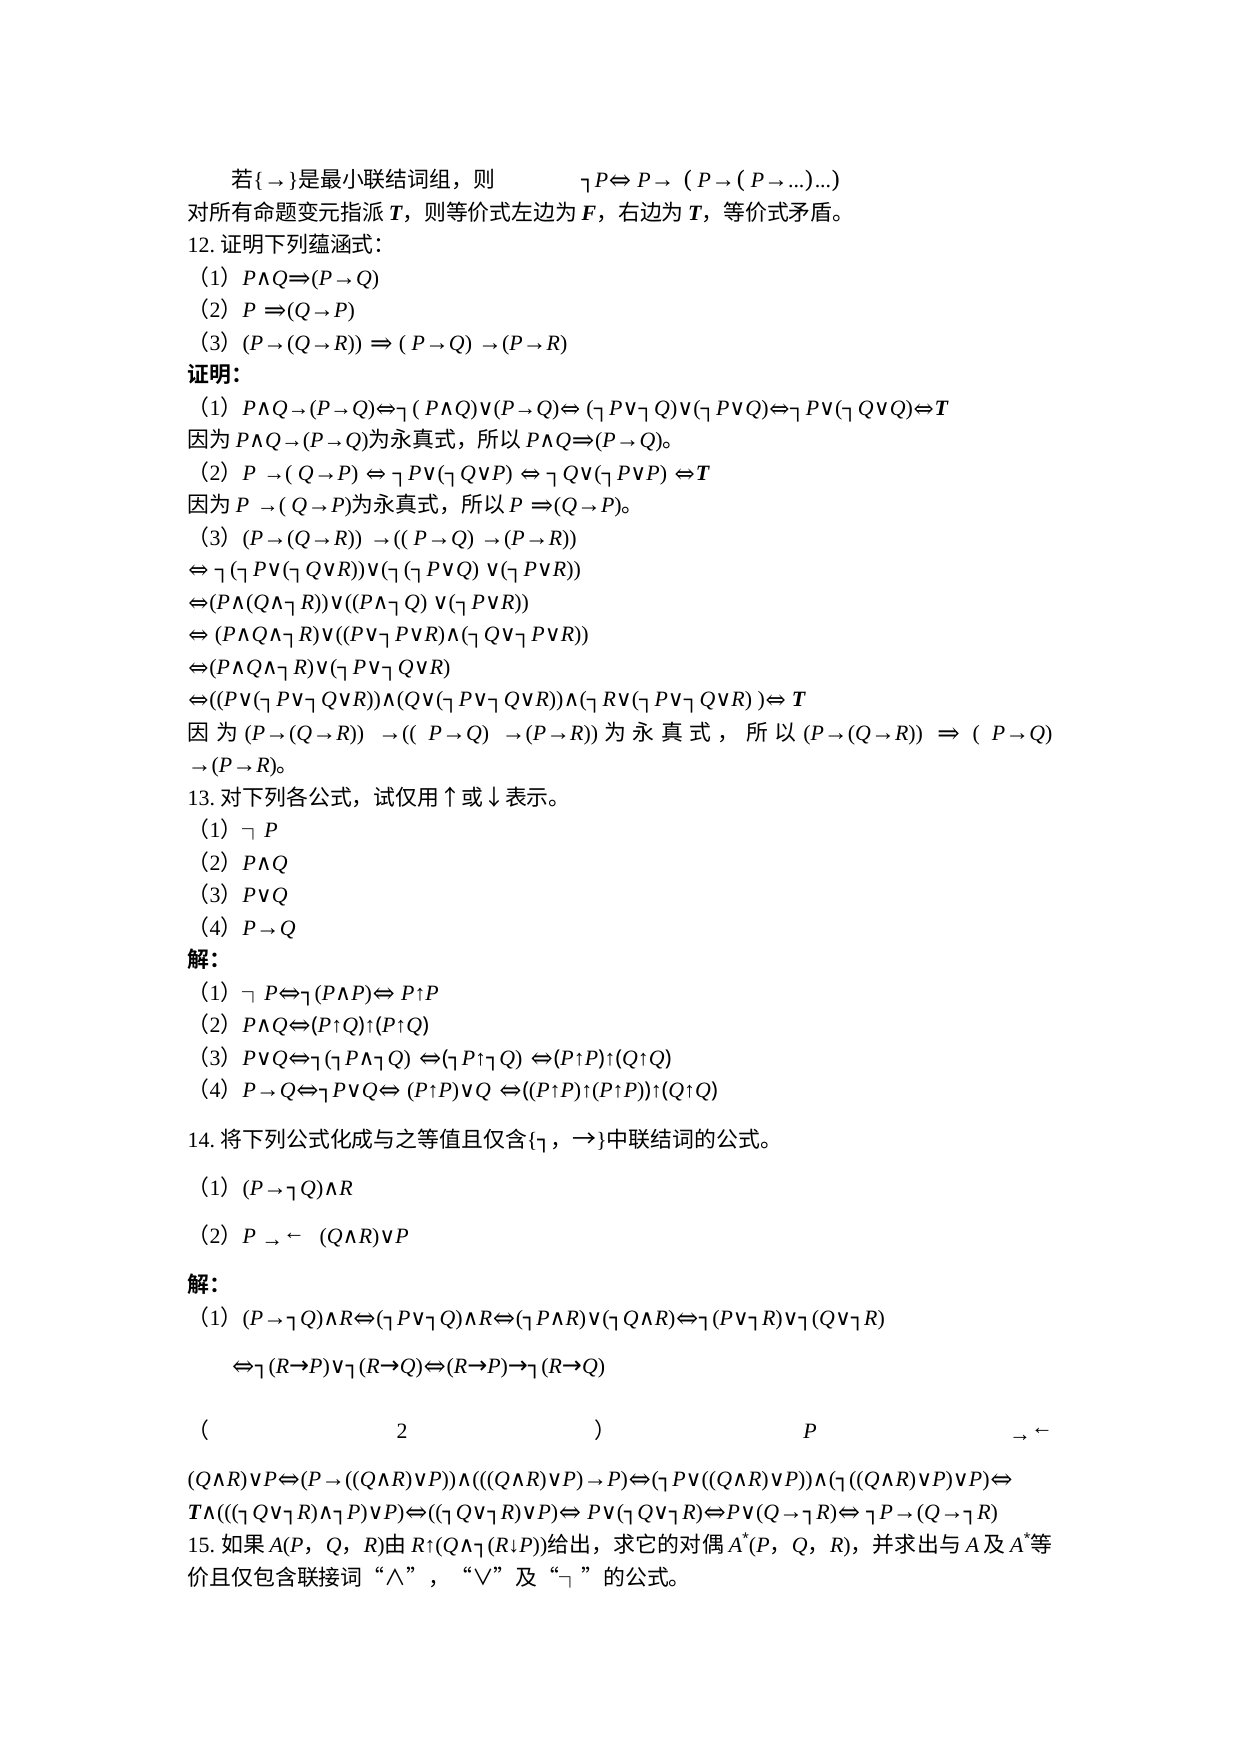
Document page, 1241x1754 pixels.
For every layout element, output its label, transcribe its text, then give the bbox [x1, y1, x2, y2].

text ⇔(P∧(Q∧┐R))∨((P∧┐Q) ∨(┐P∨R)) [187, 584, 1053, 617]
text （2）P →← (Q∧R)∨P [187, 1202, 1053, 1267]
text （3）(P→(Q→R)) ⇒ ( P→Q) →(P→R) [187, 324, 1053, 357]
text （2）P ⇒(Q→P) [187, 292, 1053, 324]
text （3）(P→(Q→R)) →(( P→Q) →(P→R)) [187, 519, 1053, 552]
text ⇔┐(R→P)∨┐(R→Q)⇔(R→P)→┐(R→Q) [187, 1332, 1053, 1397]
text （3）P∨Q⇔┐(┐P∧┐Q) ⇔(┐P↑┐Q) ⇔(P↑P)↑(Q↑Q) [187, 1039, 1053, 1072]
text ⇔ ┐(┐P∨(┐Q∨R))∨(┐(┐P∨Q) ∨(┐P∨R)) [187, 552, 1053, 584]
text 12. 证明下列蕴涵式： [187, 227, 1053, 259]
text 因为P∧Q→(P→Q)为永真式，所以P∧Q⇒(P→Q)。 [187, 422, 1053, 454]
text 解： [187, 1267, 1053, 1299]
text （4）P→Q⇔┐P∨Q⇔ (P↑P)∨Q ⇔((P↑P)↑(P↑P))↑(Q↑Q) [187, 1072, 1053, 1104]
text 证明： [187, 357, 1053, 389]
text 解： [187, 942, 1053, 974]
text ⇔ (P∧Q∧┐R)∨((P∨┐P∨R)∧(┐Q∨┐P∨R)) [187, 617, 1053, 649]
text （4）P→Q [187, 909, 1053, 942]
text （1）(P→┐Q)∧R [187, 1169, 1053, 1202]
text 15. 如果A(P，Q，R)由R↑(Q∧┐(R↓P))给出，求它的对偶A*(P，Q，R)，并求出与A及A*等价且仅包含联接词“∧”，“∨”及“┐”的公式。 [187, 1527, 1053, 1592]
text 对所有命题变元指派T，则等价式左边为F，右边为T，等价式矛盾。 [187, 194, 1053, 227]
text （1）P∧Q⇒(P→Q) [187, 259, 1053, 292]
text （3）P∨Q [187, 877, 1053, 909]
text 因为(P→(Q→R)) →(( P→Q) →(P→R))为永真式，所以(P→(Q→R)) ⇒ ( P→Q) →(P→R)。 [187, 714, 1053, 779]
text （2）P →( Q→P) ⇔ ┐P∨(┐Q∨P) ⇔ ┐Q∨(┐P∨P) ⇔T [187, 454, 1053, 487]
text ⇔((P∨(┐P∨┐Q∨R))∧(Q∨(┐P∨┐Q∨R))∧(┐R∨(┐P∨┐Q∨R) )⇔ T [187, 682, 1053, 714]
text （2）P∧Q [187, 844, 1053, 877]
text 因为P →( Q→P)为永真式，所以P ⇒(Q→P)。 [187, 487, 1053, 519]
text （2）P∧Q⇔(P↑Q)↑(P↑Q) [187, 1007, 1053, 1039]
text （1）P∧Q→(P→Q)⇔┐( P∧Q)∨(P→Q)⇔ (┐P∨┐Q)∨(┐P∨Q)⇔┐P∨(┐Q∨Q)⇔T [187, 389, 1053, 422]
text （1）(P→┐Q)∧R⇔(┐P∨┐Q)∧R⇔(┐P∧R)∨(┐Q∧R)⇔┐(P∨┐R)∨┐(Q∨┐R) [187, 1299, 1053, 1332]
text 13. 对下列各公式，试仅用↑或↓表示。 [187, 779, 1053, 812]
text ⇔(P∧Q∧┐R)∨(┐P∨┐Q∨R) [187, 649, 1053, 682]
text （1）┐P⇔┐(P∧P)⇔ P↑P [187, 974, 1053, 1007]
text 14. 将下列公式化成与之等值且仅含{┐，→}中联结词的公式。 [187, 1104, 1053, 1169]
text （1）┐P [187, 812, 1053, 844]
text （2）P →← (Q∧R)∨P⇔(P→((Q∧R)∨P))∧(((Q∧R)∨P)→P)⇔(┐P∨((Q∧R)∨P))∧(┐((Q∧R)∨P)∨P)⇔ T∧(((┐Q∨┐R)∧┐P)∨P)⇔((┐Q∨┐R)∨P)⇔ P∨(┐Q∨┐R)⇔P∨(Q→┐R)⇔ ┐P→(Q→┐R) [187, 1397, 1053, 1527]
text 若{→}是最小联结词组，则 ┐P⇔ P→ ( P→( P→...)...) [187, 162, 1053, 194]
